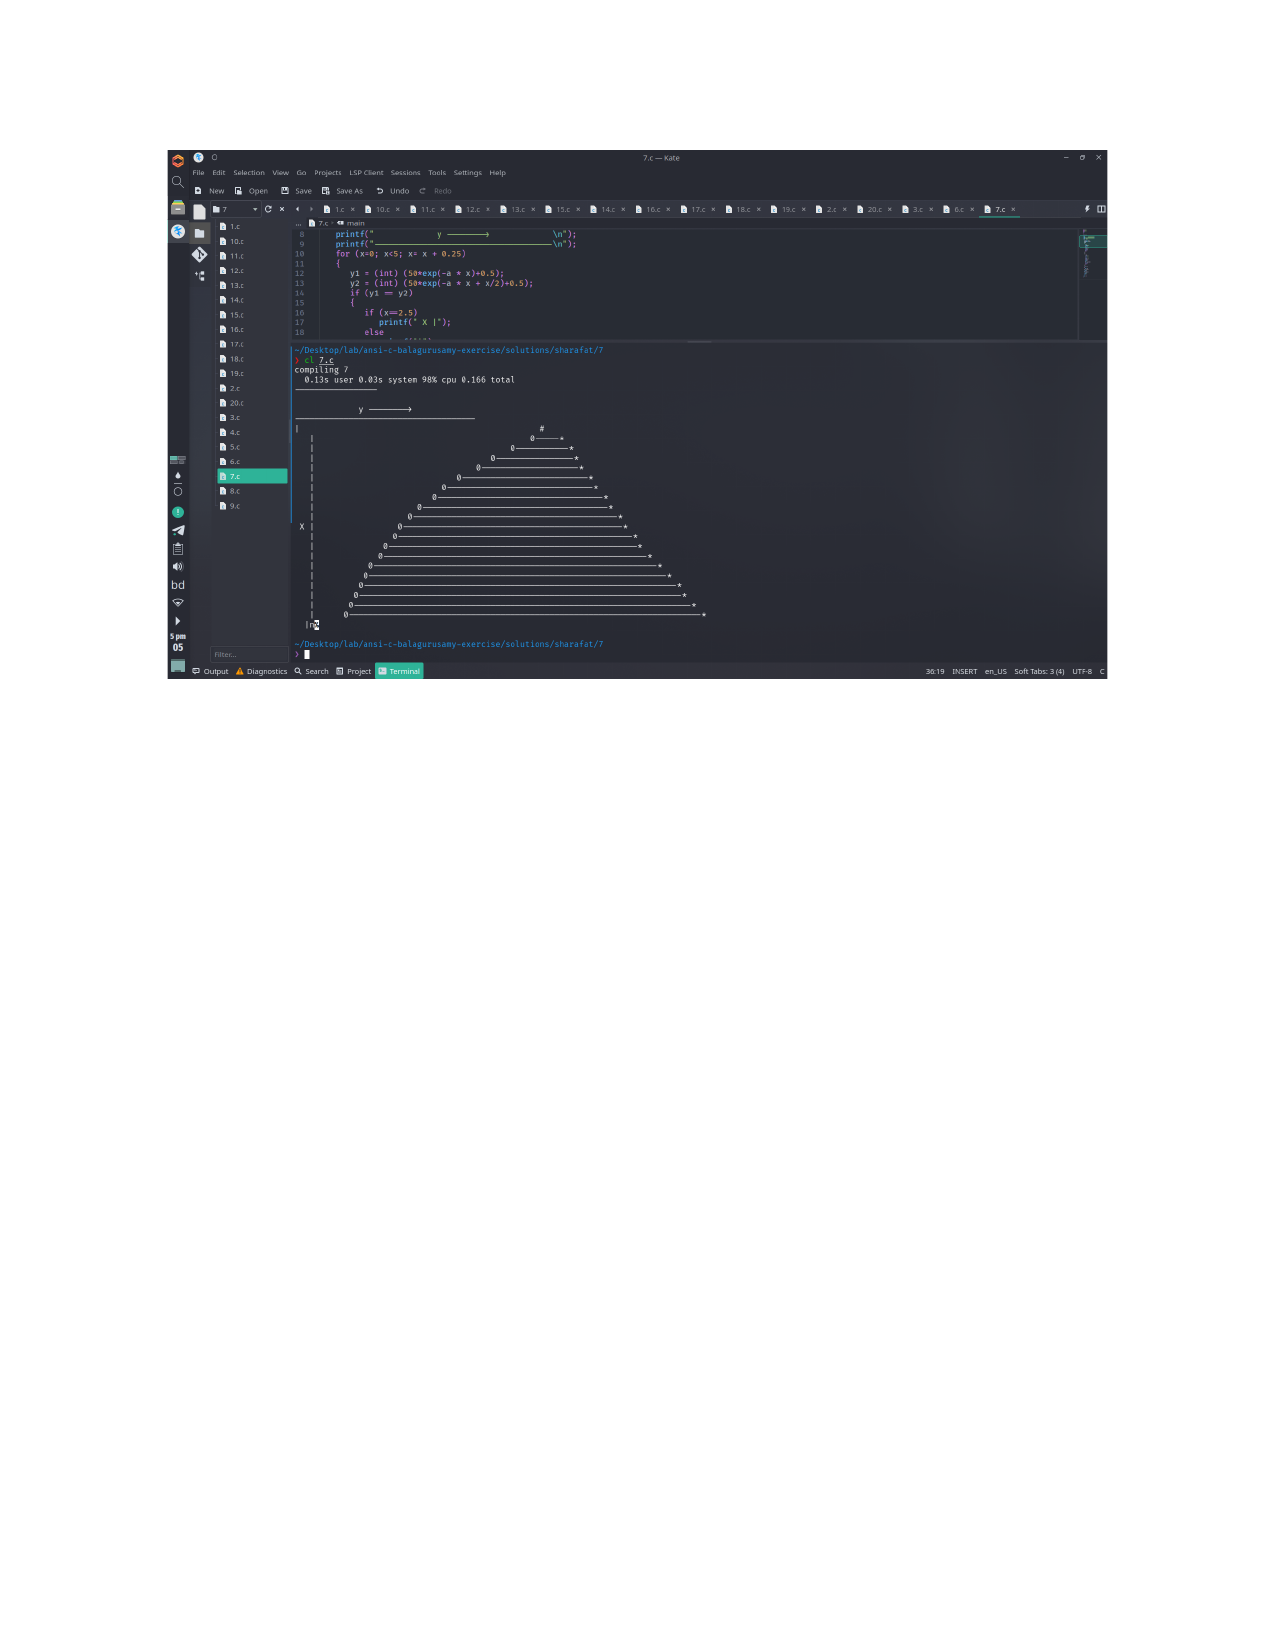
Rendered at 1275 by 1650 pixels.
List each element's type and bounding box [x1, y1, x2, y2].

picture [167, 150, 1108, 679]
